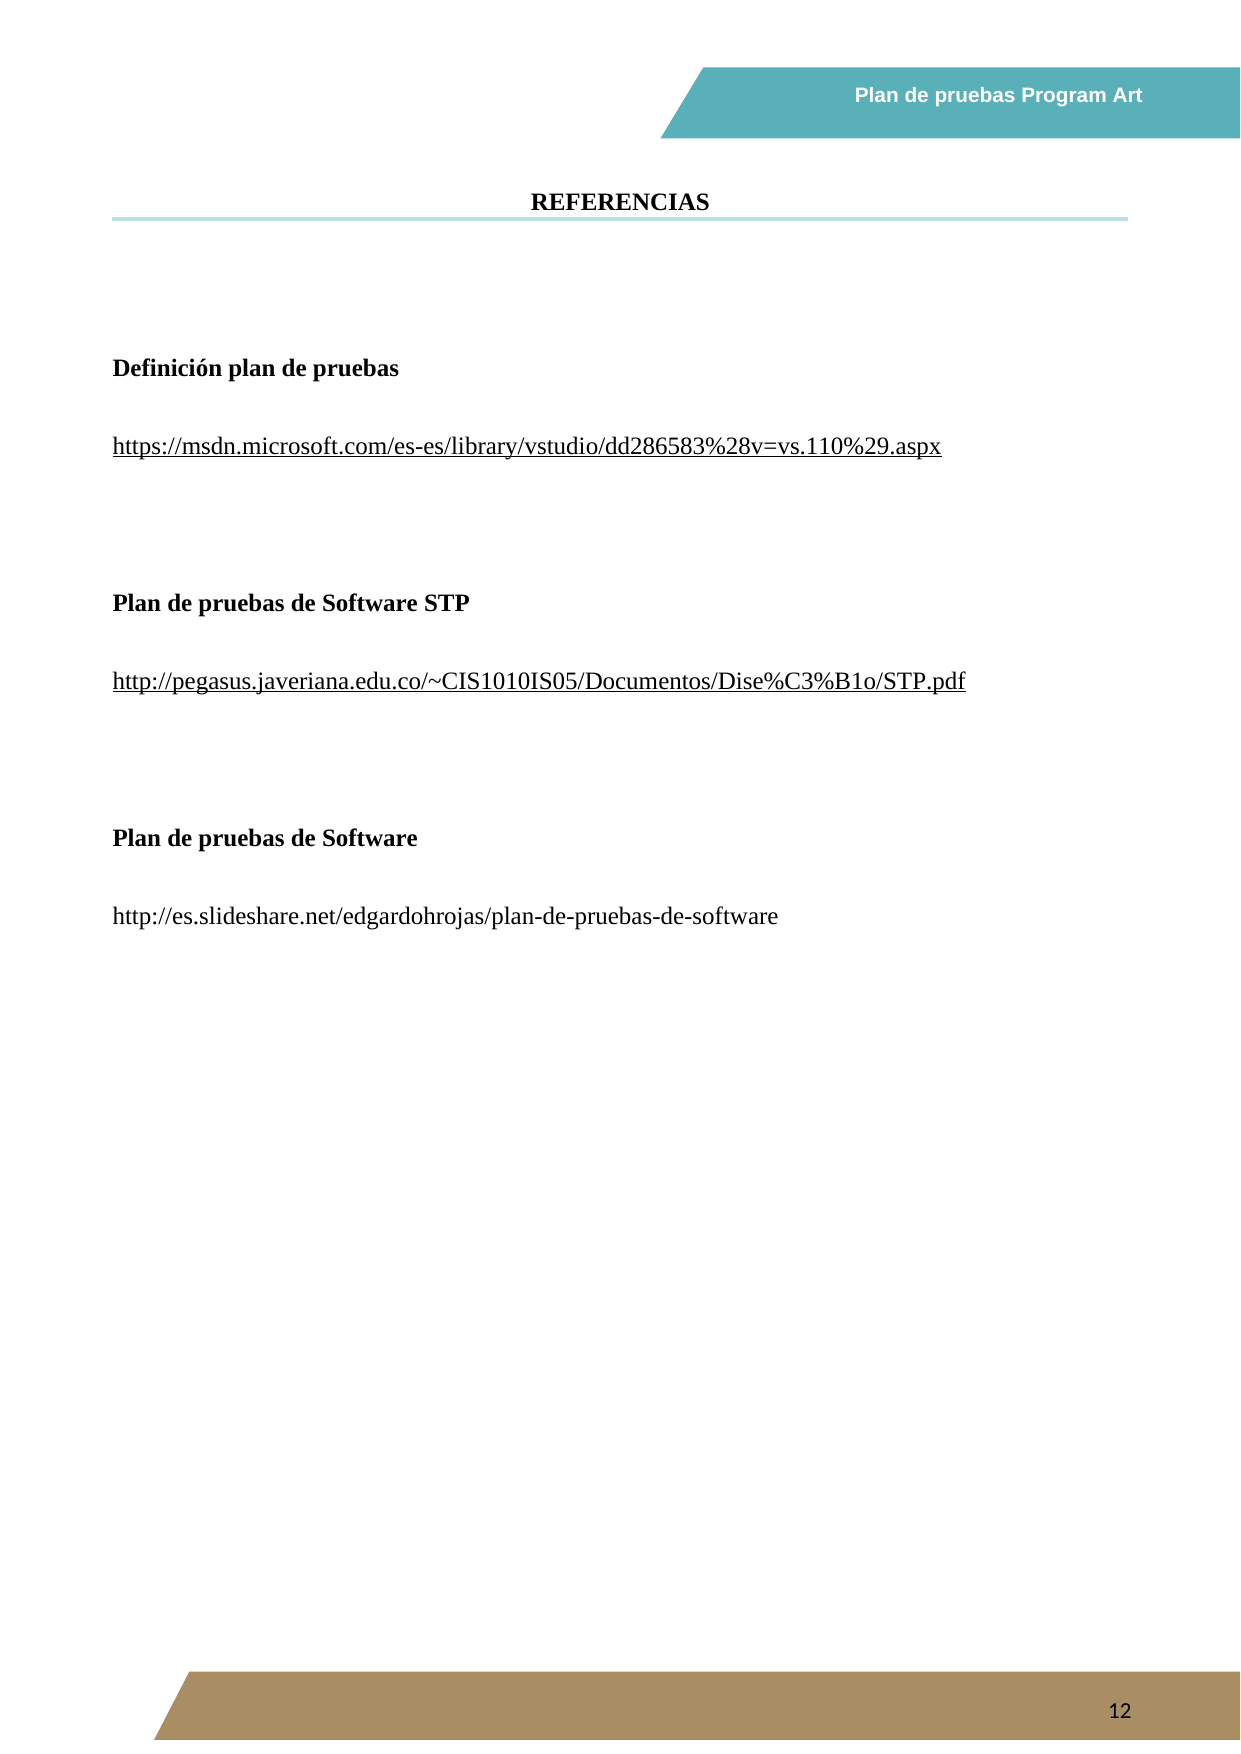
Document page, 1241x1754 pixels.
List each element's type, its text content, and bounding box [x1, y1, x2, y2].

subtitle REFERENCIAS [112, 187, 1128, 217]
text Definición plan de pruebas [112, 353, 1128, 381]
text http://pegasus.javeriana.edu.co/~CIS1010IS05/Documentos/Dise%C3%B1o/STP.pdf [112, 666, 1128, 695]
text https://msdn.microsoft.com/es-es/library/vstudio/dd286583%28v=vs.110%29.aspx [112, 431, 1128, 460]
text Plan de pruebas de Software STP [112, 588, 1128, 616]
text Plan de pruebas de Software [112, 823, 1128, 851]
text http://es.slideshare.net/edgardohrojas/plan-de-pruebas-de-software [112, 901, 1128, 930]
